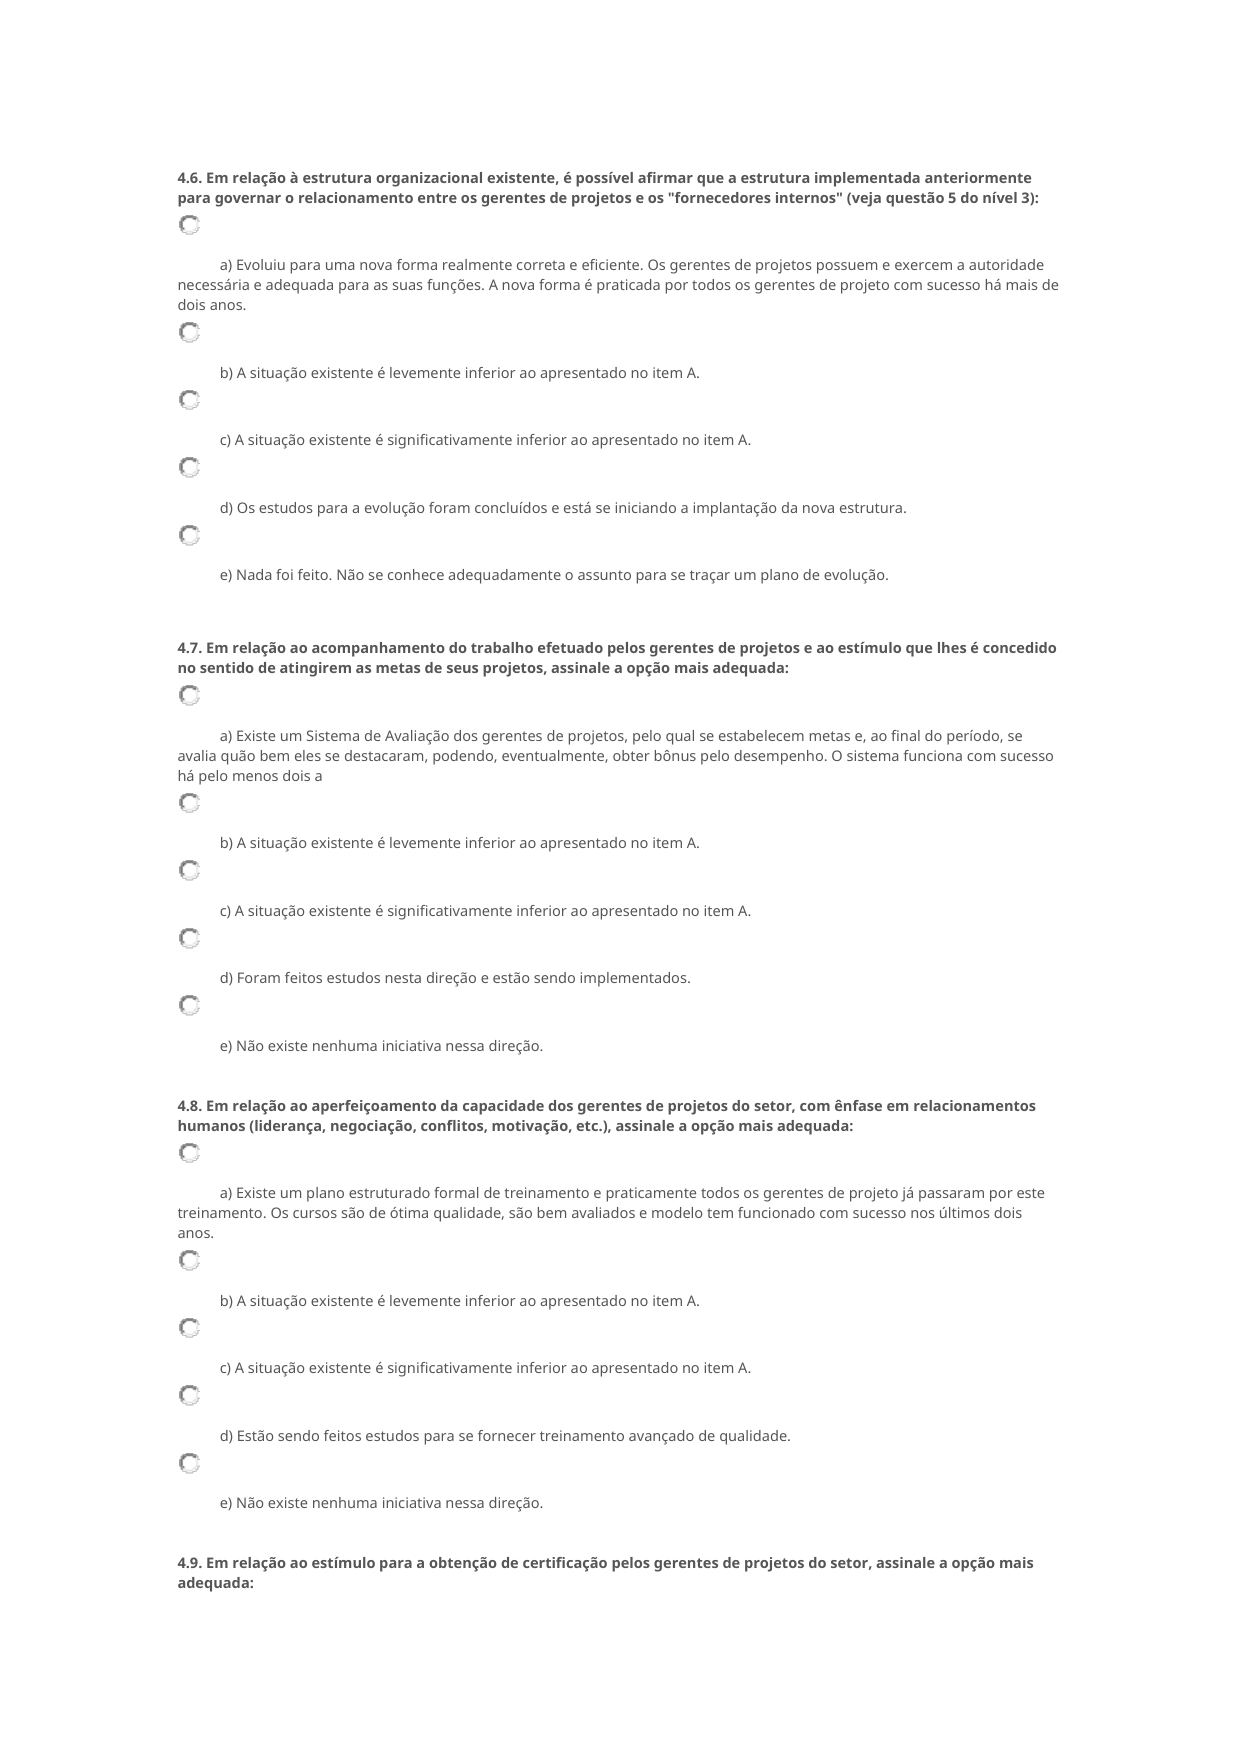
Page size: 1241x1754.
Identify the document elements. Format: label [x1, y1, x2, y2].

text [177, 638, 1063, 1593]
text [177, 148, 1063, 613]
